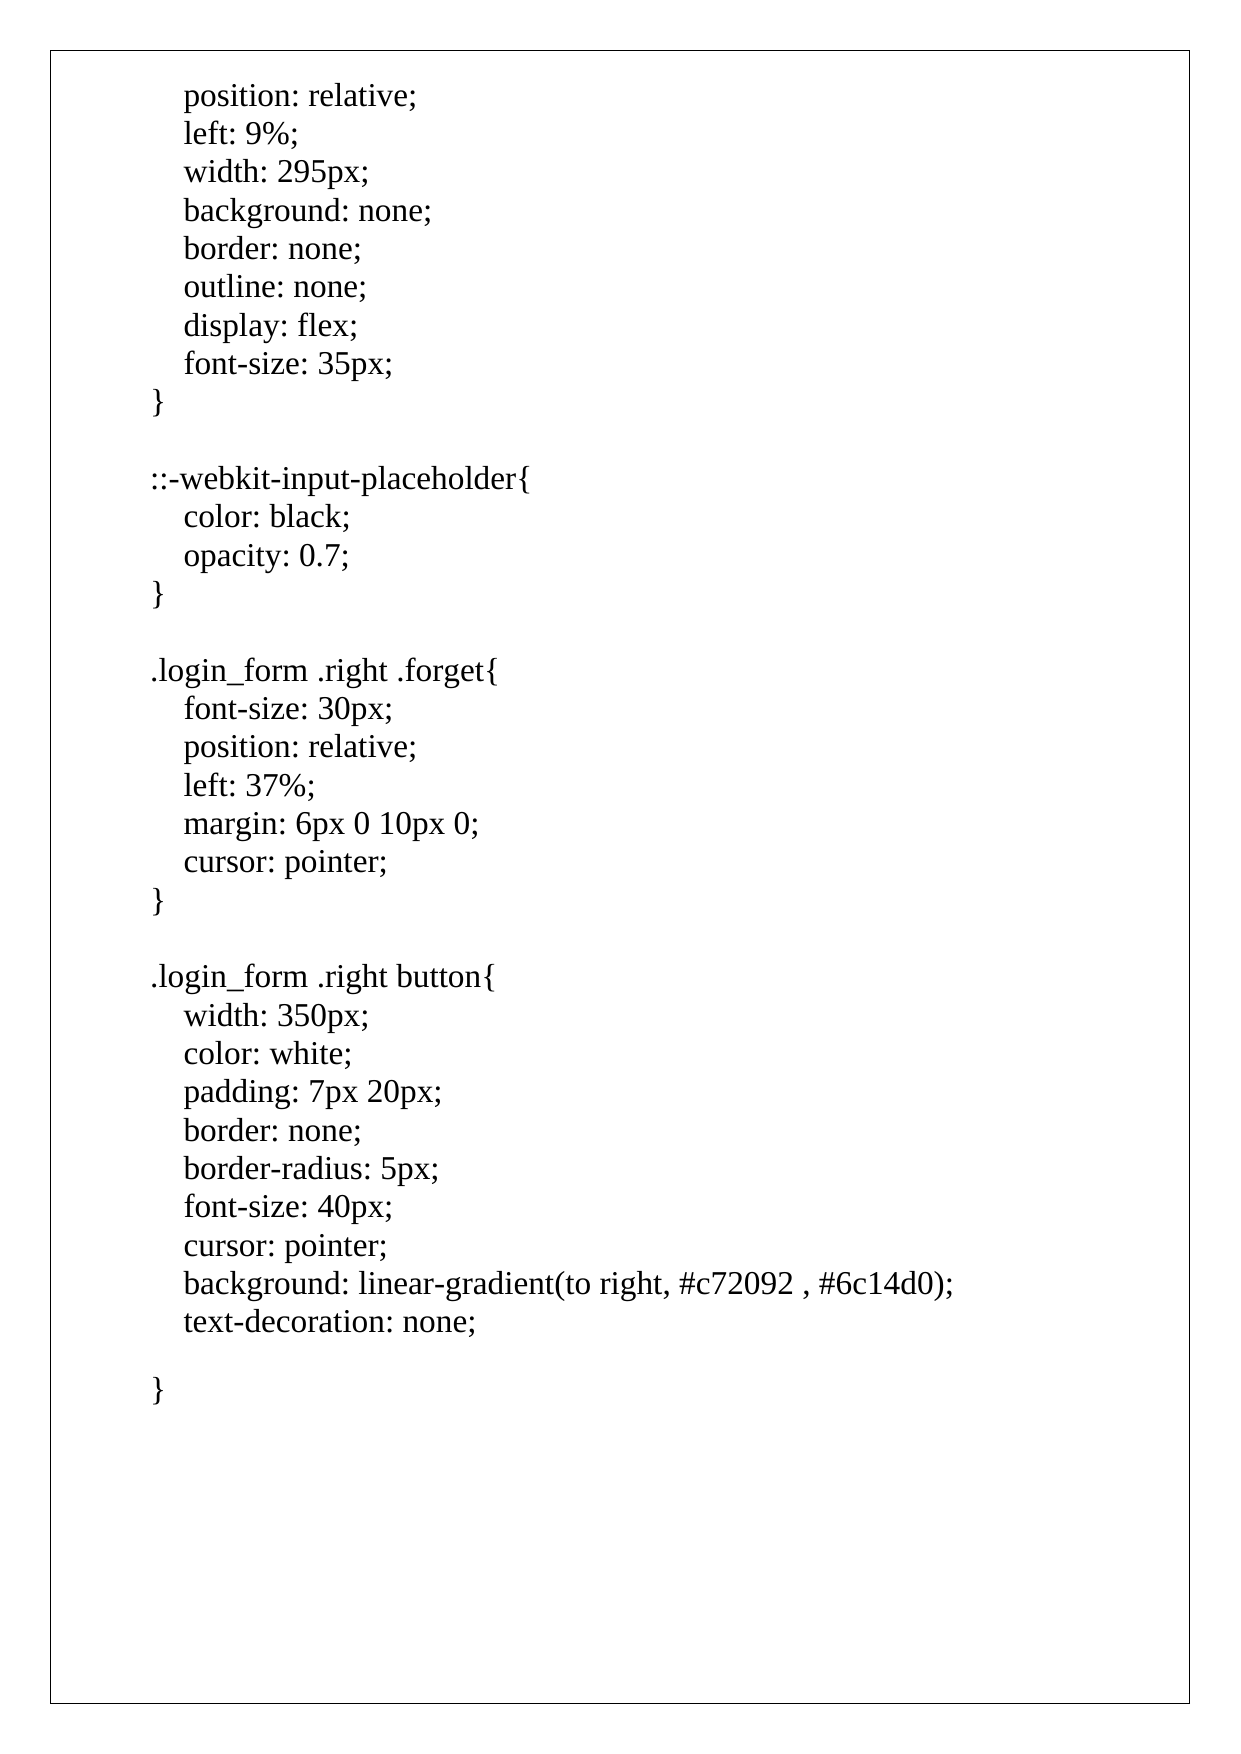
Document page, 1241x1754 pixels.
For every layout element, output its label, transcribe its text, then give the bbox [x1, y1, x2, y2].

list padding: 7px 20px; [150, 1072, 1165, 1110]
list opacity: 0.7; [150, 535, 1165, 573]
list font-size: 40px; [150, 1187, 1165, 1225]
list .login_form .right button{ [150, 957, 1165, 995]
list cursor: pointer; [150, 1225, 1165, 1263]
list ::-webkit-input-placeholder{ [150, 458, 1165, 497]
list display: flex; [150, 305, 1165, 343]
list } [150, 1369, 1165, 1407]
list border: none; [150, 228, 1165, 267]
list border-radius: 5px; [150, 1148, 1165, 1187]
list color: black; [150, 497, 1165, 535]
list background: none; [150, 190, 1165, 228]
list .login_form .right .forget{ [150, 650, 1165, 688]
list outline: none; [150, 267, 1165, 305]
list color: white; [150, 1033, 1165, 1072]
list font-size: 35px; [150, 343, 1165, 382]
list } [150, 382, 1165, 420]
list font-size: 30px; [150, 688, 1165, 727]
list margin: 6px 0 10px 0; [150, 803, 1165, 842]
list left: 37%; [150, 765, 1165, 803]
list } [150, 573, 1165, 612]
list text-decoration: none; [150, 1302, 1165, 1340]
list width: 295px; [150, 152, 1165, 190]
list position: relative; [150, 727, 1165, 765]
list left: 9%; [150, 113, 1165, 152]
list } [150, 880, 1165, 918]
list background: linear-gradient(to right, #c72092 , #6c14d0); [150, 1263, 1165, 1302]
list border: none; [150, 1110, 1165, 1148]
list width: 350px; [150, 995, 1165, 1033]
list position: relative; [150, 75, 1165, 113]
list cursor: pointer; [150, 842, 1165, 880]
